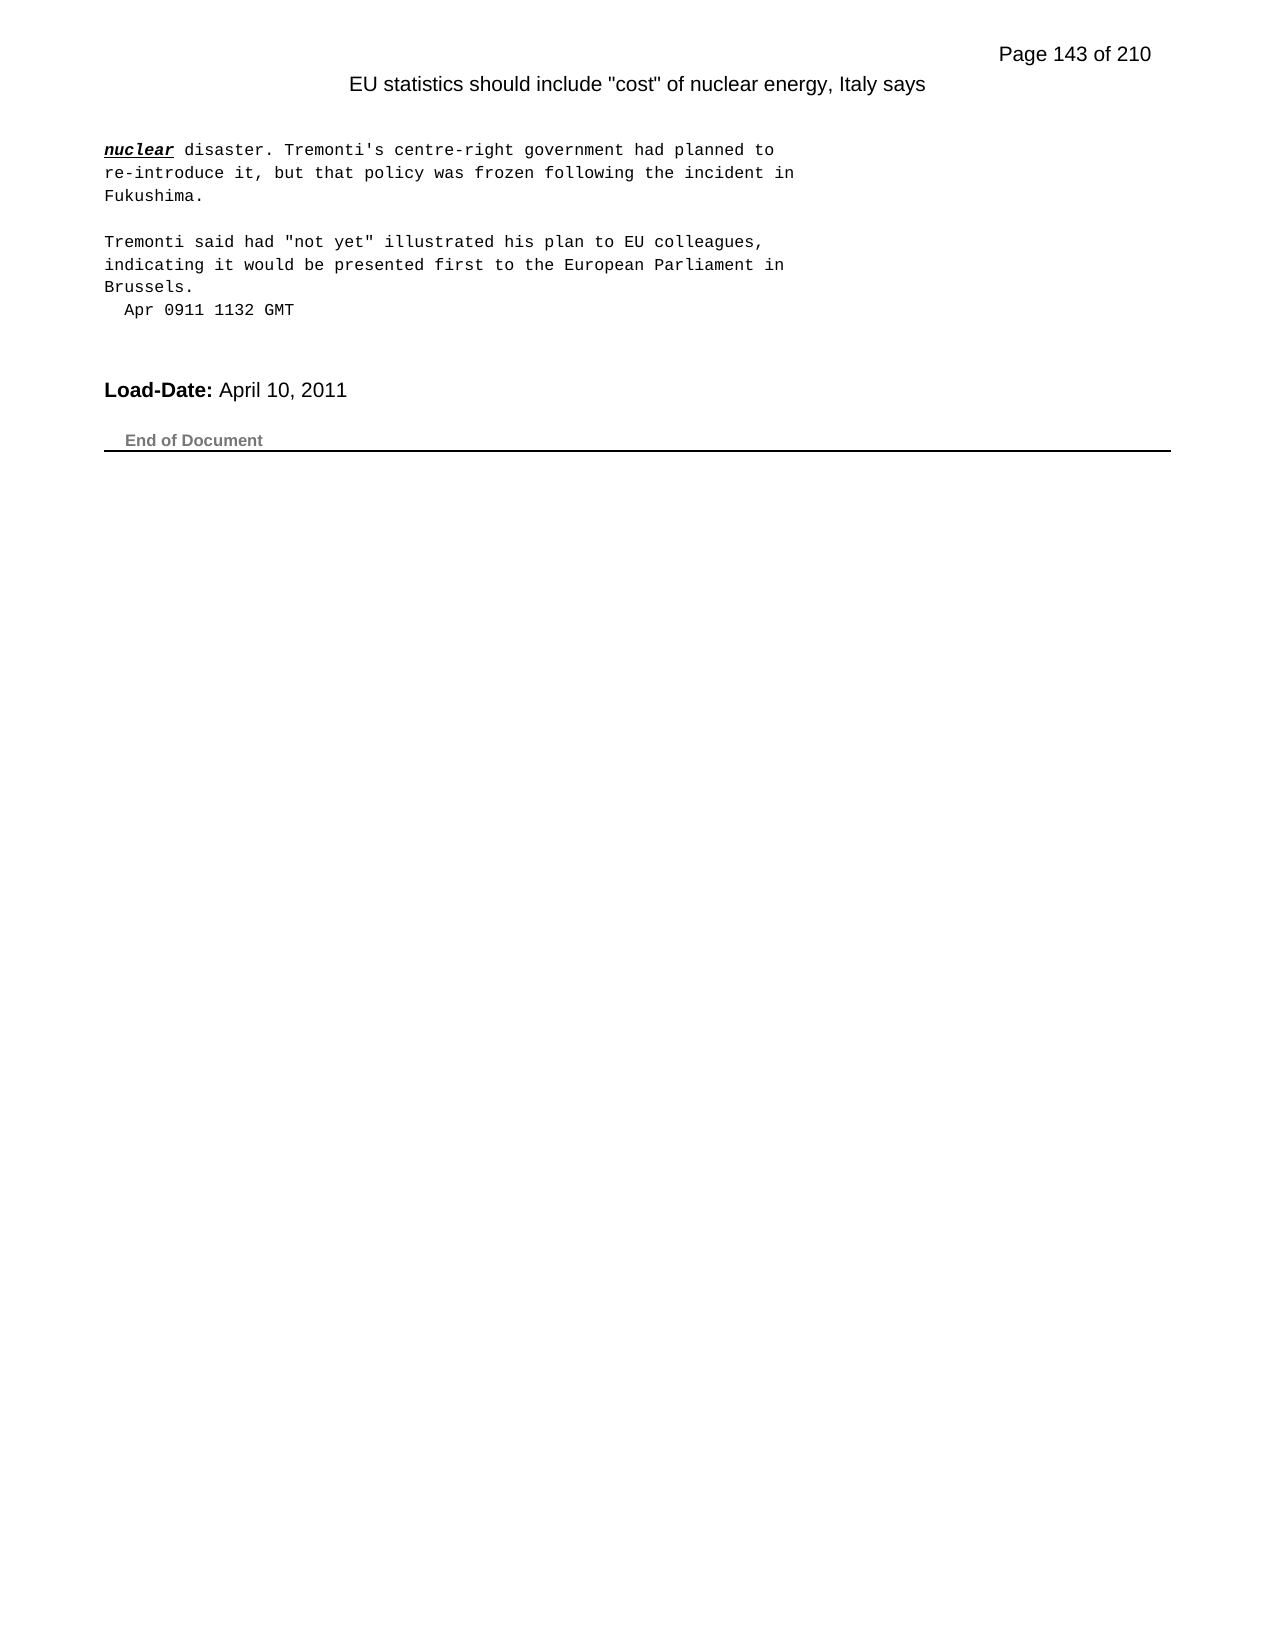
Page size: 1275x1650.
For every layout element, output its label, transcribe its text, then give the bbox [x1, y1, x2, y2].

text Load-Date: April 10, 2011 [104, 346, 1171, 402]
text nuclear disaster. Tremonti's centre-right government had planned to [104, 137, 1171, 160]
text Tremonti said had "not yet" illustrated his plan to EU colleagues, [104, 229, 1171, 252]
text Fukushima. [104, 183, 1171, 206]
text re-introduce it, but that policy was frozen following the incident in [104, 160, 1171, 183]
text End of Document [125, 430, 1171, 449]
text Brussels. [104, 275, 1171, 298]
text Apr 0911 1132 GMT [104, 298, 1171, 321]
text indicating it would be presented first to the European Parliament in [104, 252, 1171, 275]
